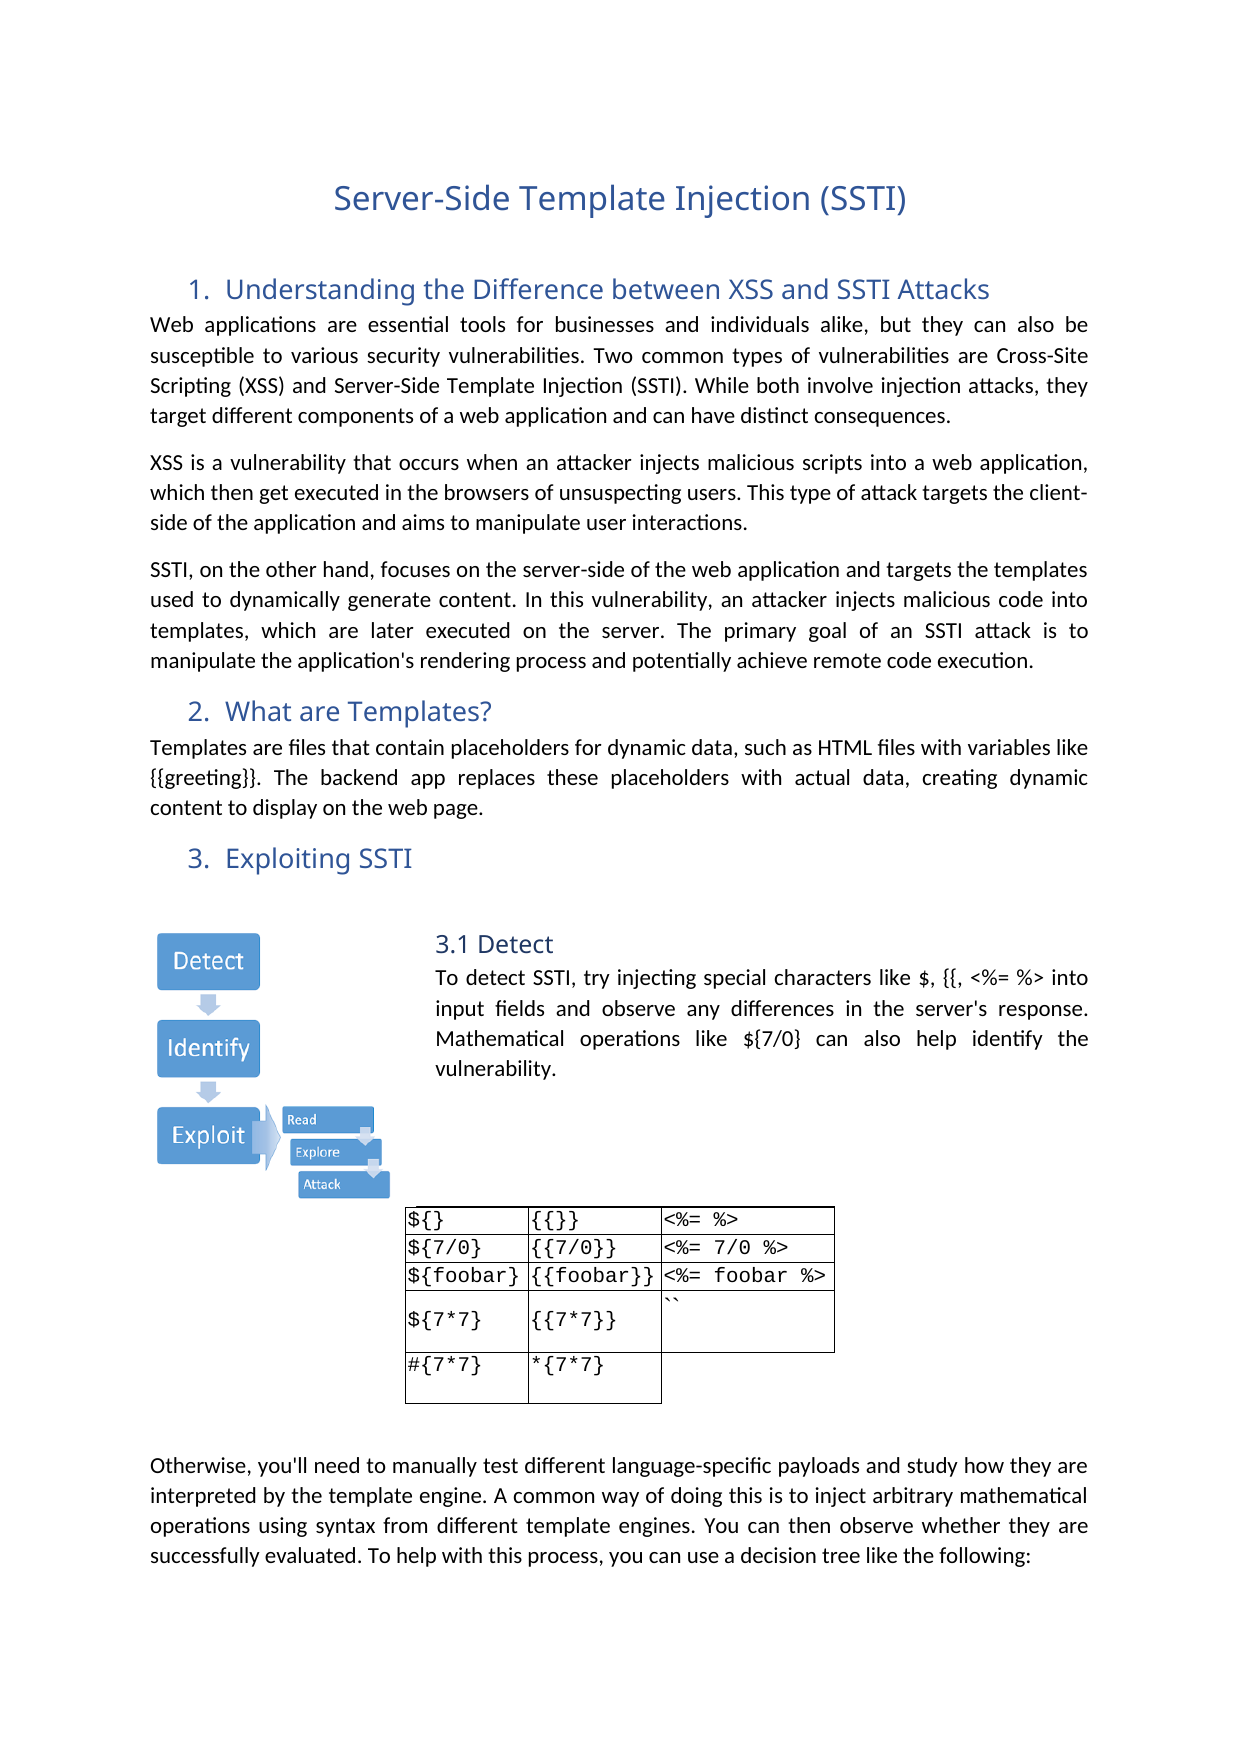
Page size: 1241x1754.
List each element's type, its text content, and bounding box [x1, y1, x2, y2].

table_cell `` [662, 1291, 834, 1352]
table_cell {{7*7}} [529, 1291, 661, 1352]
table_header {{}} [529, 1208, 661, 1234]
table_cell <%= foobar %> [662, 1263, 834, 1290]
table_header ${} [406, 1208, 528, 1234]
text Otherwise, you'll need to manually test different language-specific payloads and study how they are interpreted by the template engine. A common way of doing this is to inject arbitrary mathematical operations using syntax from different template engines. You can then observe whether they are successfully evaluated. To help with this process, you can use a decision tree like the following: [150, 1451, 1090, 1569]
table_cell ${7*7} [406, 1291, 528, 1352]
table_cell ${foobar} [406, 1263, 528, 1290]
table_cell ${7/0} [406, 1235, 528, 1262]
text XSS is a vulnerability that occurs when an attacker injects malicious scripts into a web application, which then get executed in the browsers of unsuspecting users. This type of attack targets the client-side of the application and aims to manipulate user interactions. [150, 448, 1090, 537]
table_cell *{7*7} [529, 1353, 661, 1403]
table_cell {{7/0}} [529, 1235, 661, 1262]
subtitle Exploiting SSTI [187, 840, 1090, 877]
table_cell <%= 7/0 %> [662, 1235, 834, 1262]
subtitle 3.1 Detect [417, 927, 1090, 961]
text Web applications are essential tools for businesses and individuals alike, but they can also be susceptible to various security vulnerabilities. Two common types of vulnerabilities are Cross-Site Scripting (XSS) and Server-Side Template Injection (SSTI). While both involve injection attacks, they target different components of a web application and can have distinct consequences. [150, 311, 1090, 429]
picture [150, 927, 417, 1207]
table_cell #{7*7} [406, 1353, 528, 1403]
table_header <%= %> [662, 1208, 834, 1234]
subtitle What are Templates? [187, 693, 1090, 730]
table_cell {{foobar}} [529, 1263, 661, 1290]
subtitle Understanding the Difference between XSS and SSTI Attacks [187, 271, 1090, 308]
subtitle Server-Side Template Injection (SSTI) [150, 175, 1090, 220]
text To detect SSTI, try injecting special characters like $, {{, <%= %> into input fields and observe any differences in the server's response. Mathematical operations like ${7/0} can also help identify the vulnerability. [417, 963, 1090, 1082]
text Templates are files that contain placeholders for dynamic data, such as HTML files with variables like {{greeting}}. The backend app replaces these placeholders with actual data, creating dynamic content to display on the web page. [150, 733, 1090, 821]
text SSTI, on the other hand, focuses on the server-side of the web application and targets the templates used to dynamically generate content. In this vulnerability, an attacker injects malicious code into templates, which are later executed on the server. The primary goal of an SSTI attack is to manipulate the application's rendering process and potentially achieve remote code execution. [150, 555, 1090, 674]
